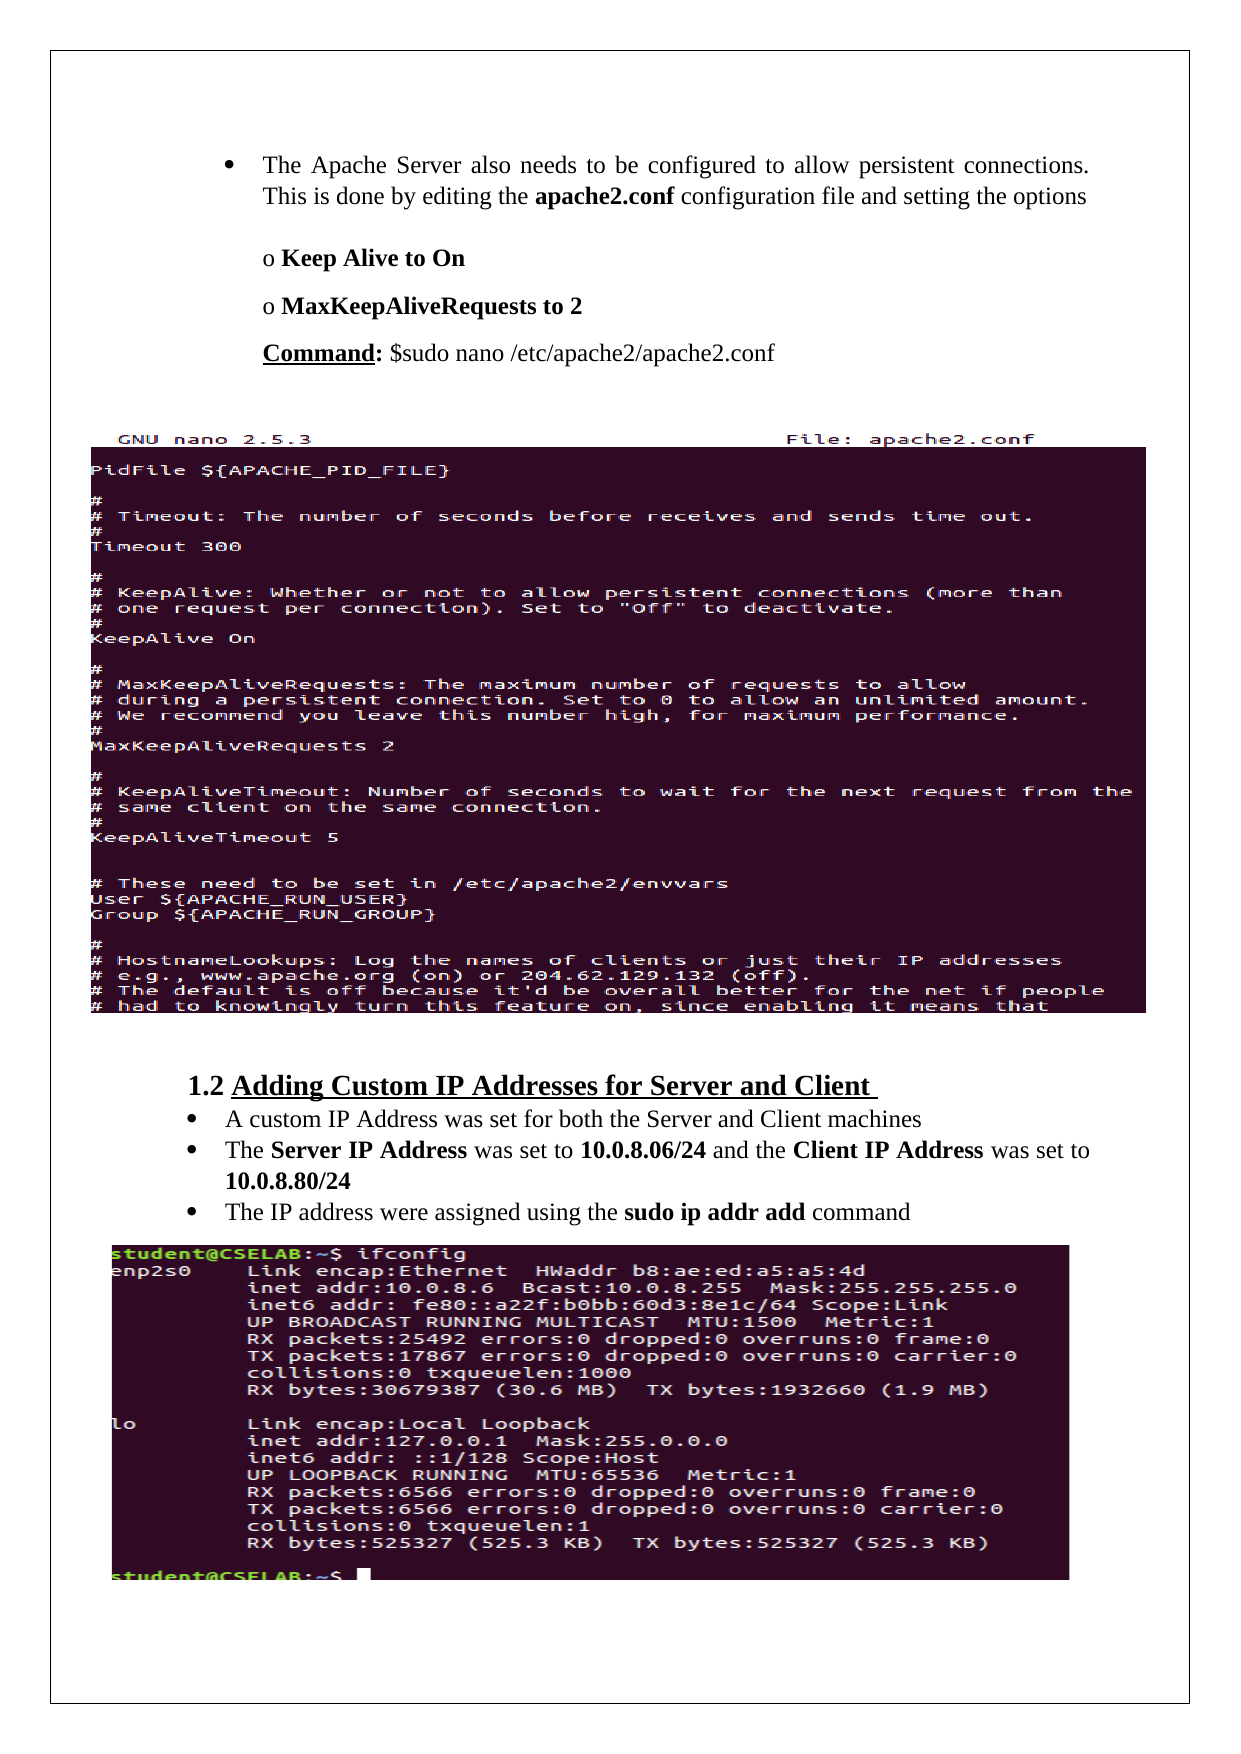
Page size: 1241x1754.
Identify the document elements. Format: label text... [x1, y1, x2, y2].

list o Keep Alive to On [262, 243, 1090, 272]
list The Server IP Address was set to 10.0.8.06/24 and the Client IP Address was set to 10.0.8.80/24 [187, 1135, 1090, 1195]
list The Apache Server also needs to be configured to allow persistent connections. This is done by editing the apache2.conf configuration file and setting the options [225, 150, 1090, 210]
text o MaxKeepAliveRequests to 2 [150, 291, 1090, 319]
picture [91, 433, 1146, 1013]
list The IP address were assigned using the sudo ip addr add command [187, 1197, 1090, 1226]
list A custom IP Address was set for both the Server and Client machines [187, 1104, 1090, 1133]
list Command: $sudo nano /etc/apache2/apache2.conf [262, 338, 1090, 367]
list Adding Custom IP Addresses for Server and Client [187, 1068, 1090, 1102]
picture [111, 1245, 1070, 1580]
